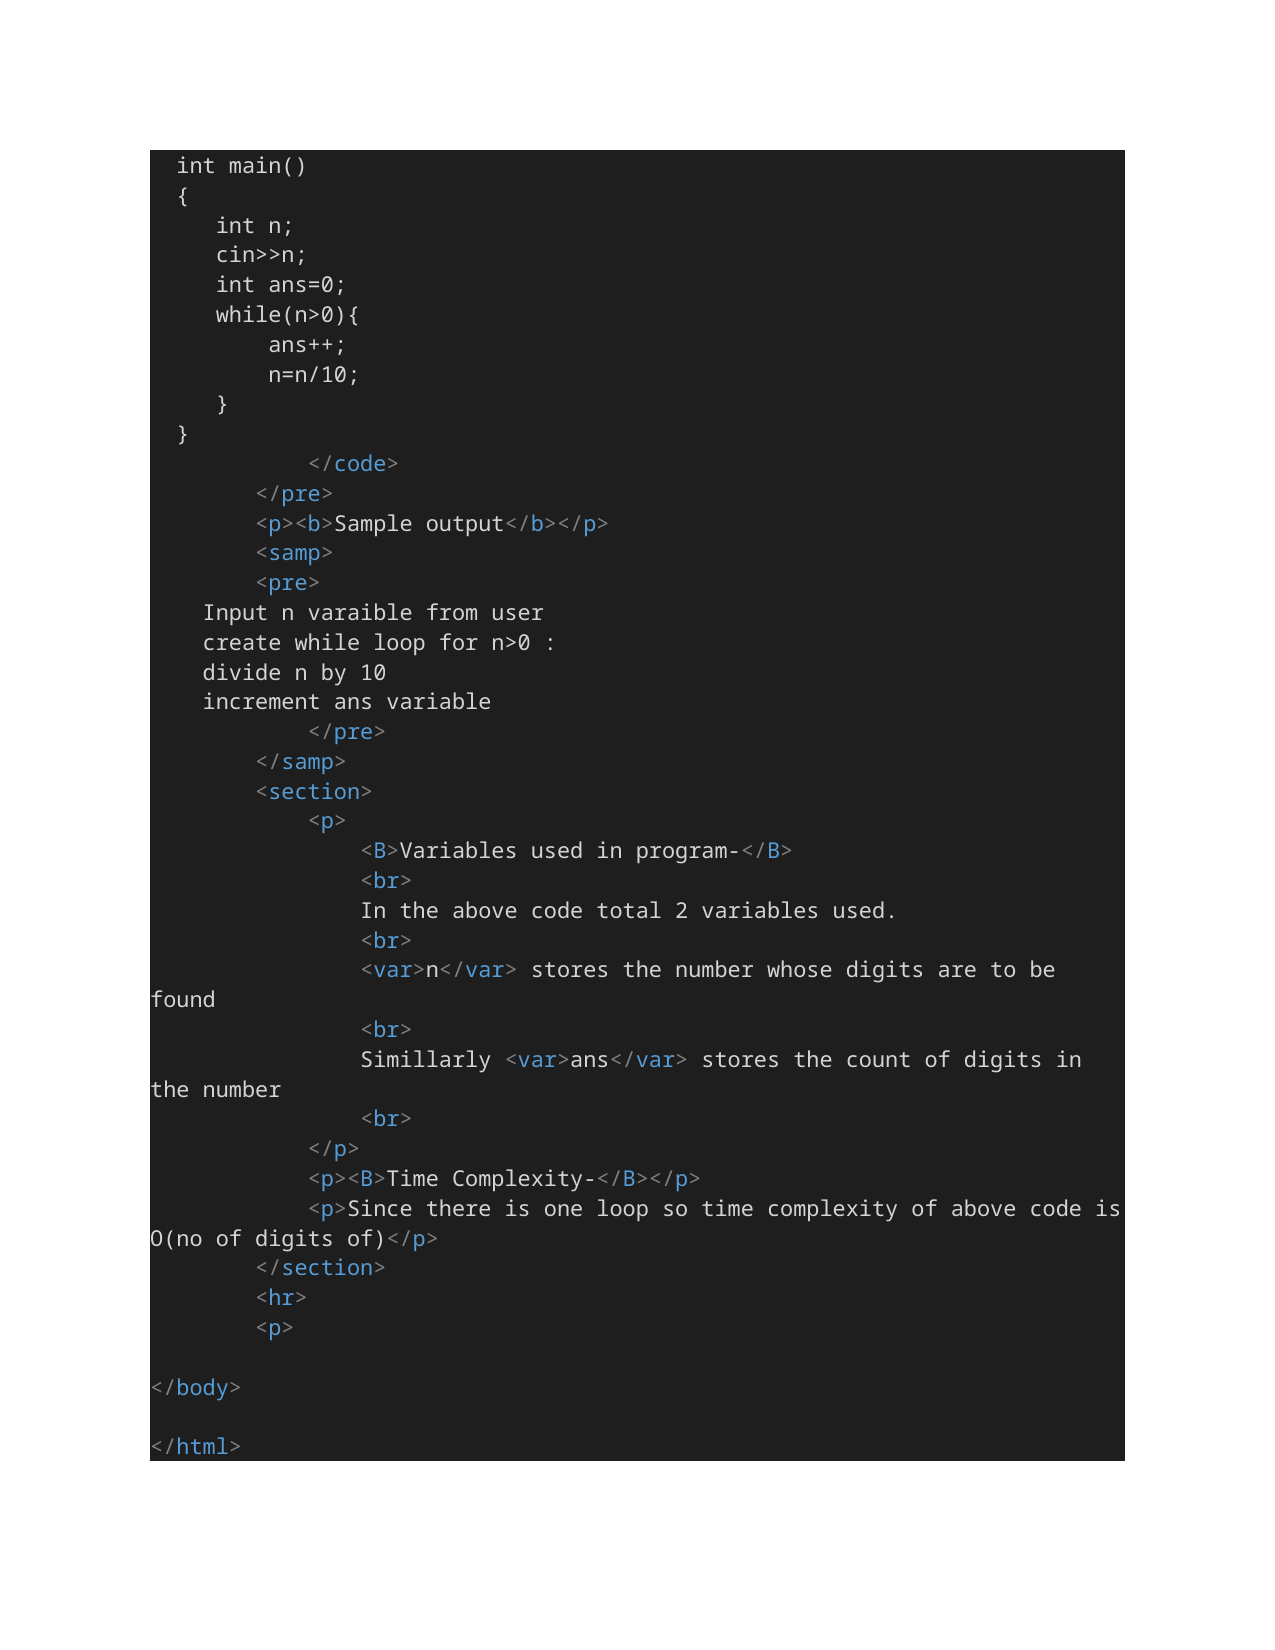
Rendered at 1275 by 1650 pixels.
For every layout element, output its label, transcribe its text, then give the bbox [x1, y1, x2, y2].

text </html> [150, 1431, 1125, 1461]
text increment ans variable [150, 686, 1125, 716]
text <section> [150, 776, 1125, 805]
text <pre> [150, 567, 1125, 597]
text cin>>n; [150, 239, 1125, 269]
text } [150, 388, 1125, 418]
text </p> [150, 1133, 1125, 1163]
text </samp> [150, 746, 1125, 776]
text <br> [150, 1103, 1125, 1133]
text </pre> [150, 478, 1125, 507]
text <br> [150, 865, 1125, 895]
text <br> [150, 1014, 1125, 1044]
text while(n>0){ [150, 299, 1125, 329]
text Simillarly <var>ans</var> stores the count of digits in the number [150, 1044, 1125, 1103]
text <B>Variables used in program-</B> [150, 835, 1125, 865]
text </code> [150, 448, 1125, 478]
text <p> [150, 1312, 1125, 1342]
text int main() [150, 150, 1125, 180]
text divide n by 10 [150, 656, 1125, 686]
text } [150, 418, 1125, 448]
text <hr> [150, 1282, 1125, 1312]
text int ans=0; [150, 269, 1125, 299]
text <var>n</var> stores the number whose digits are to be found [150, 954, 1125, 1014]
text <p> [150, 805, 1125, 835]
text create while loop for n>0 : [150, 627, 1125, 656]
text </section> [150, 1252, 1125, 1282]
text </pre> [150, 716, 1125, 746]
text Input n varaible from user [150, 597, 1125, 627]
text ans++; [150, 329, 1125, 358]
text int n; [150, 209, 1125, 239]
text <p>Since there is one loop so time complexity of above code is O(no of digits of)</p> [150, 1193, 1125, 1252]
text <samp> [150, 537, 1125, 567]
text <p><b>Sample output</b></p> [150, 507, 1125, 537]
text In the above code total 2 variables used. [150, 895, 1125, 924]
text <p><B>Time Complexity-</B></p> [150, 1163, 1125, 1193]
text </body> [150, 1371, 1125, 1401]
text <br> [150, 924, 1125, 954]
text n=n/10; [150, 358, 1125, 388]
text { [150, 180, 1125, 209]
